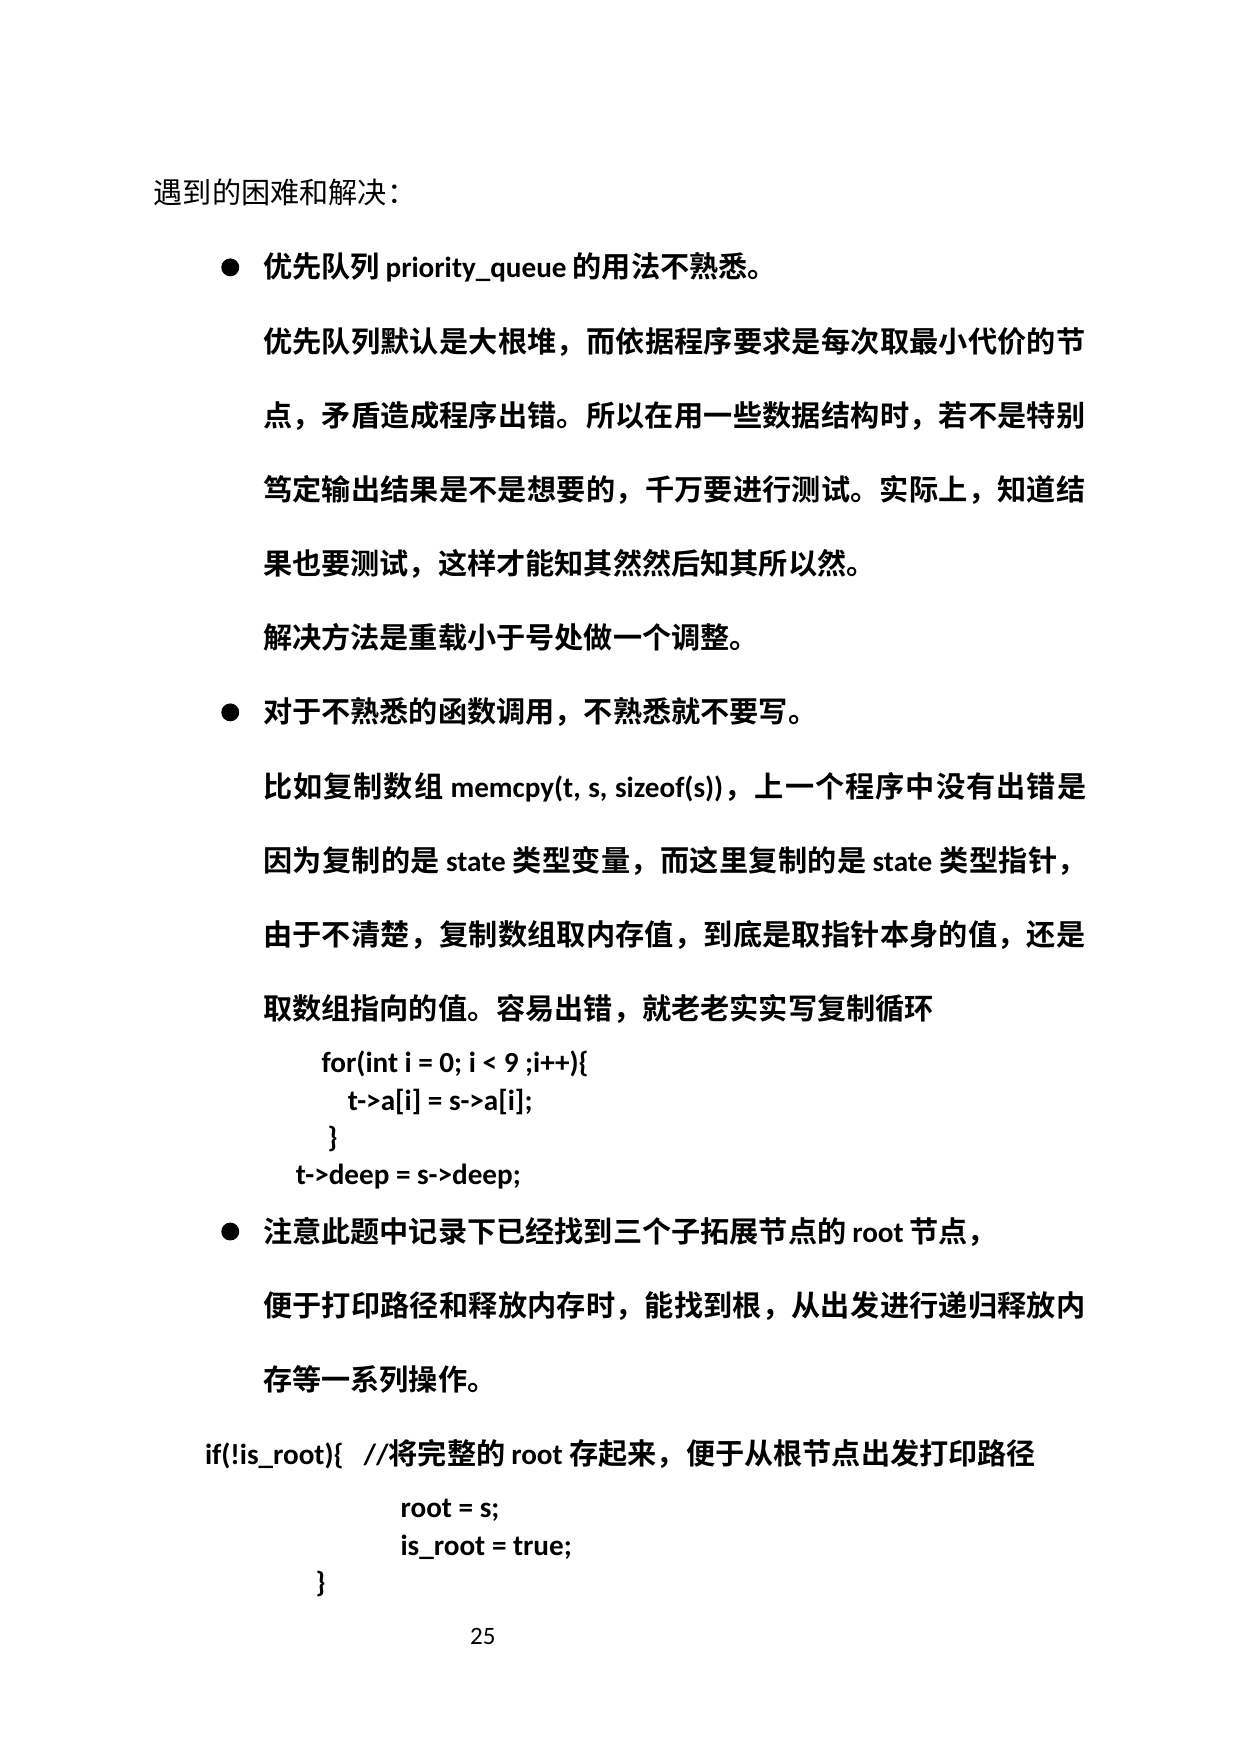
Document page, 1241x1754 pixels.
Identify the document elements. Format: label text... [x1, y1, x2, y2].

list 优先队列priority_queue的用法不熟悉。 [219, 228, 1087, 302]
list t->deep = s->deep; [263, 1155, 1087, 1192]
list if(!is_root){ //将完整的root 存起来，便于从根节点出发打印路径 [175, 1415, 1087, 1489]
list is_root = true; [263, 1526, 1087, 1563]
list 优先队列默认是大根堆，而依据程序要求是每次取最小代价的节点，矛盾造成程序出错。所以在用一些数据结构时，若不是特别笃定输出结果是不是想要的，千万要进行测试。实际上，知道结果也要测试，这样才能知其然然后知其所以然。 [263, 302, 1087, 599]
list 解决方法是重载小于号处做一个调整。 [263, 599, 1087, 673]
list 对于不熟悉的函数调用，不熟悉就不要写。 [219, 673, 1087, 747]
list 便于打印路径和释放内存时，能找到根，从出发进行递归释放内存等一系列操作。 [263, 1266, 1087, 1415]
list 比如复制数组memcpy(t, s, sizeof(s))，上一个程序中没有出错是因为复制的是state 类型变量，而这里复制的是state 类型指针，由于不清楚，复制数组取内存值，到底是取指针本身的值，还是取数组指向的值。容易出错，就老老实实写复制循环 [263, 747, 1087, 1044]
text } [153, 1118, 1087, 1155]
list 注意此题中记录下已经找到三个子拓展节点的root节点， [219, 1192, 1087, 1266]
list t->a[i] = s->a[i]; [263, 1081, 1087, 1118]
list } [263, 1563, 1087, 1600]
list root = s; [263, 1489, 1087, 1526]
text 遇到的困难和解决： [153, 154, 1087, 228]
list for(int i = 0; i < 9 ;i++){ [263, 1044, 1087, 1081]
